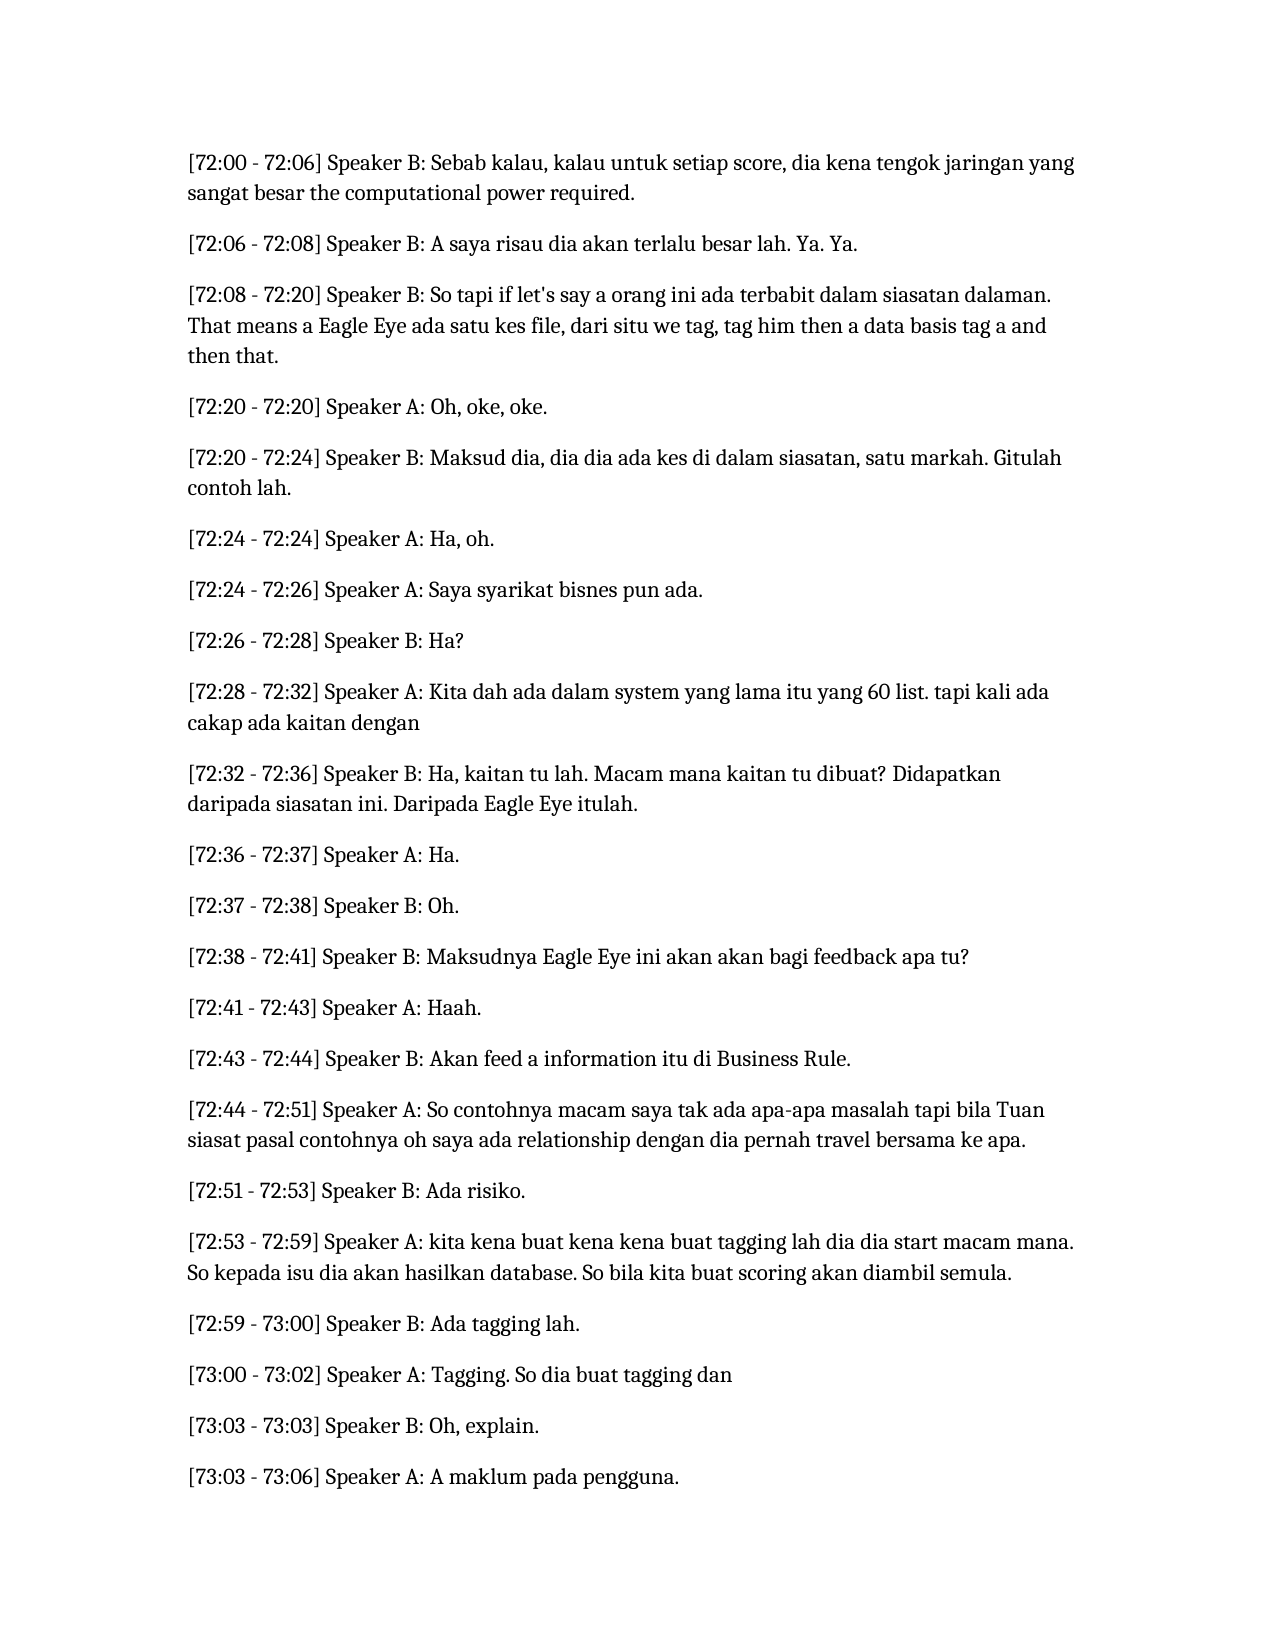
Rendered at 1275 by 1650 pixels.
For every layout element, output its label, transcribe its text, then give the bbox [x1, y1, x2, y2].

text [73:03 - 73:03] Speaker B: Oh, explain. [187, 1412, 1087, 1439]
text [72:38 - 72:41] Speaker B: Maksudnya Eagle Eye ini akan akan bagi feedback apa tu? [187, 944, 1087, 970]
text [72:59 - 73:00] Speaker B: Ada tagging lah. [187, 1310, 1087, 1337]
text [72:41 - 72:43] Speaker A: Haah. [187, 995, 1087, 1021]
text [72:51 - 72:53] Speaker B: Ada risiko. [187, 1178, 1087, 1204]
text [72:36 - 72:37] Speaker A: Ha. [187, 842, 1087, 868]
text [72:37 - 72:38] Speaker B: Oh. [187, 893, 1087, 919]
text [72:32 - 72:36] Speaker B: Ha, kaitan tu lah. Macam mana kaitan tu dibuat? Didapatkan daripada siasatan ini. Daripada Eagle Eye itulah. [187, 760, 1087, 817]
text [72:06 - 72:08] Speaker B: A saya risau dia akan terlalu besar lah. Ya. Ya. [187, 231, 1087, 258]
text [73:00 - 73:02] Speaker A: Tagging. So dia buat tagging dan [187, 1361, 1087, 1388]
text [72:00 - 72:06] Speaker B: Sebab kalau, kalau untuk setiap score, dia kena tengok jaringan yang sangat besar the computational power required. [187, 150, 1087, 207]
text [72:08 - 72:20] Speaker B: So tapi if let's say a orang ini ada terbabit dalam siasatan dalaman. That means a Eagle Eye ada satu kes file, dari situ we tag, tag him then a data basis tag a and then that. [187, 282, 1087, 369]
text [73:03 - 73:06] Speaker A: A maklum pada pengguna. [187, 1463, 1087, 1490]
text [72:28 - 72:32] Speaker A: Kita dah ada dalam system yang lama itu yang 60 list. tapi kali ada cakap ada kaitan dengan [187, 679, 1087, 736]
text [72:24 - 72:26] Speaker A: Saya syarikat bisnes pun ada. [187, 577, 1087, 603]
text [72:20 - 72:24] Speaker B: Maksud dia, dia dia ada kes di dalam siasatan, satu markah. Gitulah contoh lah. [187, 445, 1087, 501]
text [72:53 - 72:59] Speaker A: kita kena buat kena kena buat tagging lah dia dia start macam mana. So kepada isu dia akan hasilkan database. So bila kita buat scoring akan diambil semula. [187, 1229, 1087, 1286]
text [72:44 - 72:51] Speaker A: So contohnya macam saya tak ada apa-apa masalah tapi bila Tuan siasat pasal contohnya oh saya ada relationship dengan dia pernah travel bersama ke apa. [187, 1097, 1087, 1153]
text [72:24 - 72:24] Speaker A: Ha, oh. [187, 526, 1087, 552]
text [72:43 - 72:44] Speaker B: Akan feed a information itu di Business Rule. [187, 1046, 1087, 1072]
text [72:26 - 72:28] Speaker B: Ha? [187, 628, 1087, 654]
text [72:20 - 72:20] Speaker A: Oh, oke, oke. [187, 394, 1087, 420]
